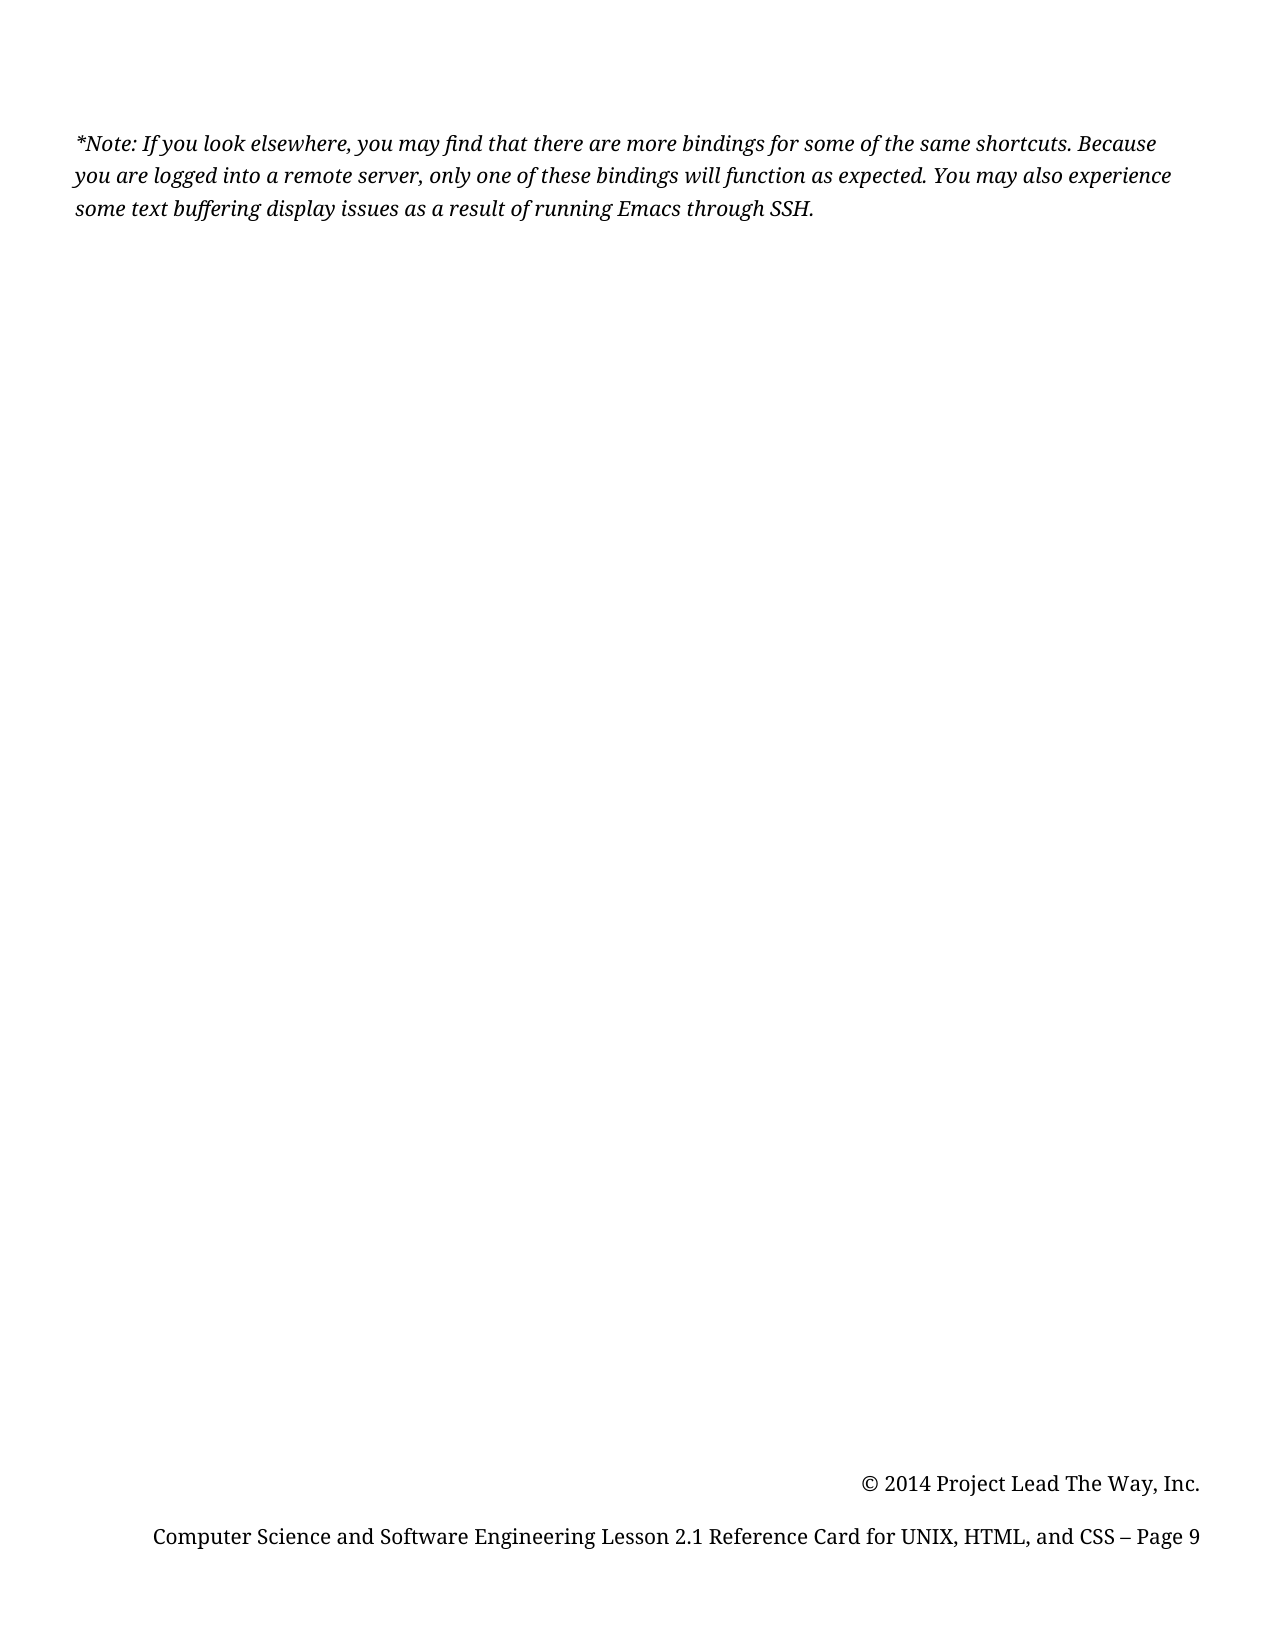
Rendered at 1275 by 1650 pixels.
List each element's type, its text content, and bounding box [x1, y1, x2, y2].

text *Note: If you look elsewhere, you may find that there are more bindings for some of the same shortcuts. Because you are logged into a remote server, only one of these bindings will function as expected. You may also experience some text buffering display issues as a result of running Emacs through SSH. [75, 129, 1200, 222]
